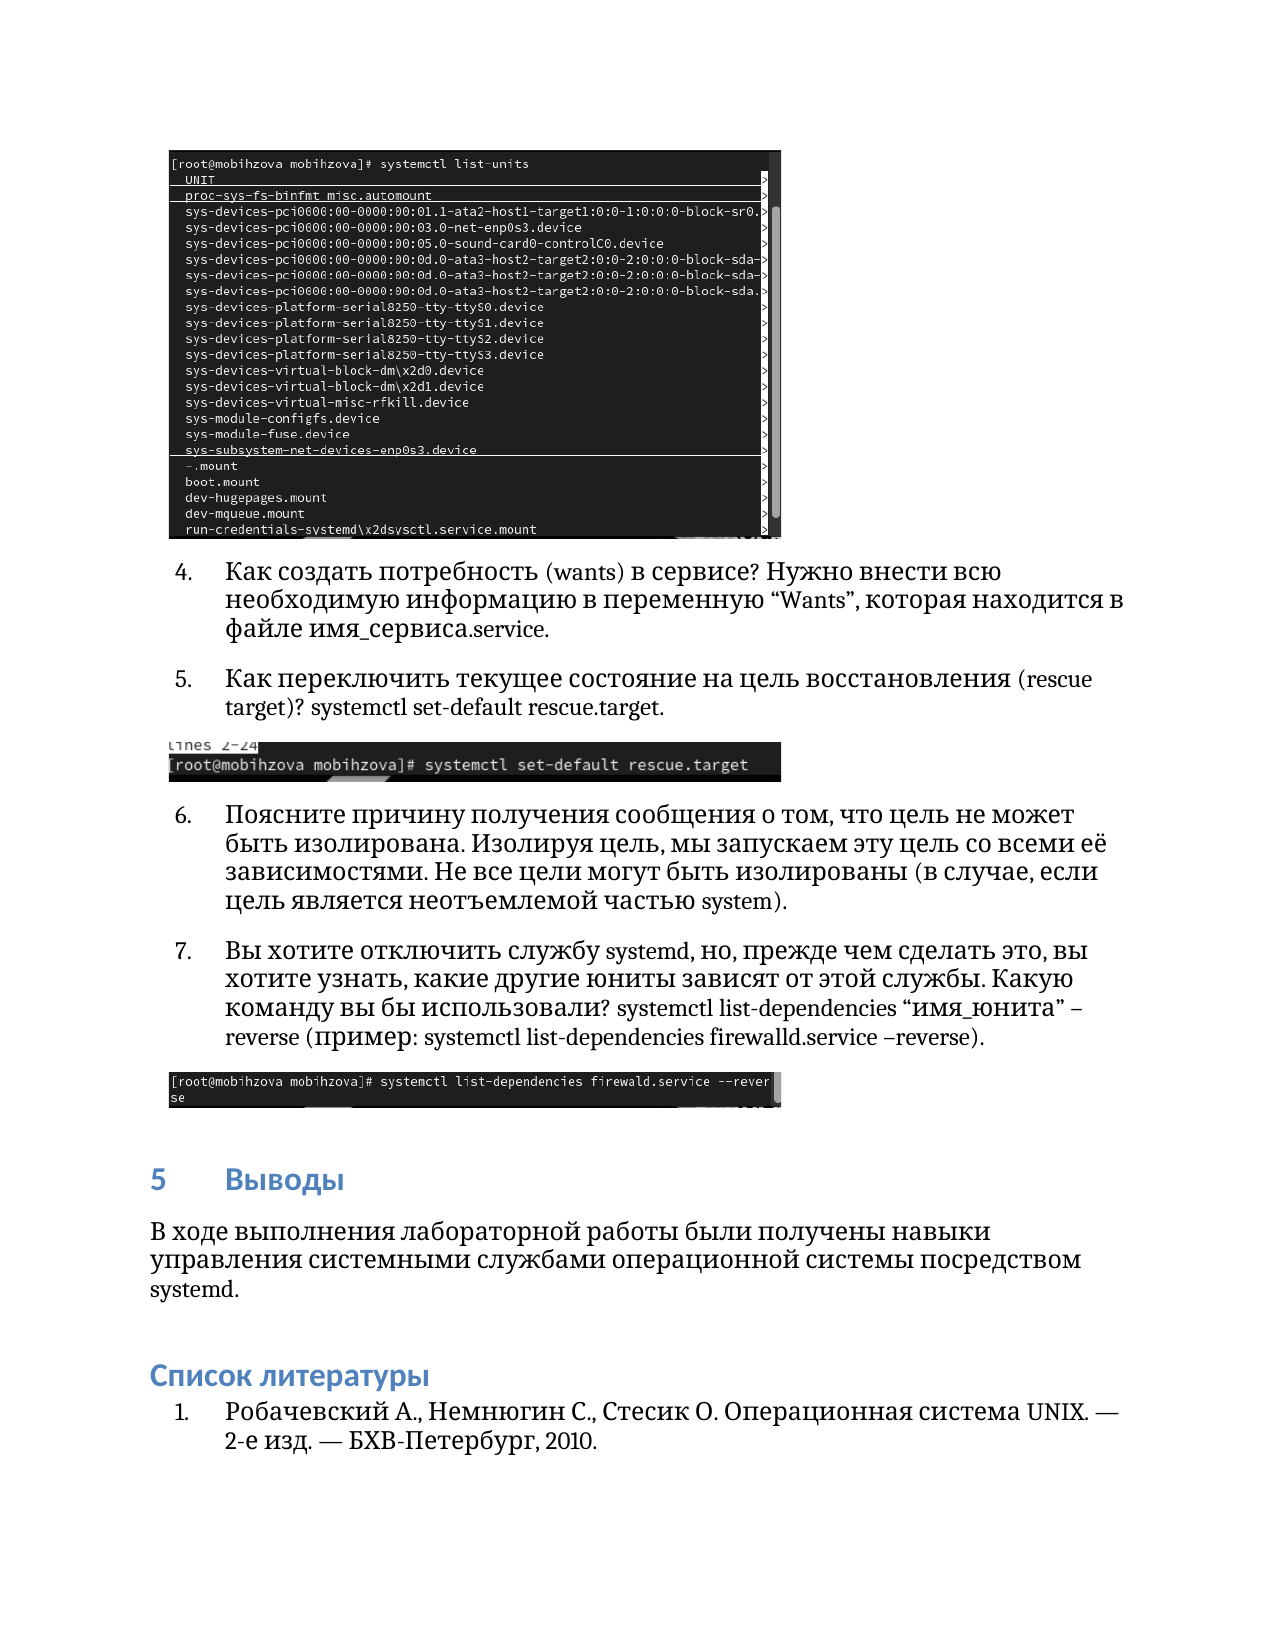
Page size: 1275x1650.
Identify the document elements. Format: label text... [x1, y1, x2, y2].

subtitle 5 Выводы [150, 1158, 1125, 1199]
subtitle Список литературы [150, 1354, 1125, 1394]
list Как переключить текущее состояние на цель восстановления (rescue target)? systemctl set-default rescue.target. [175, 664, 1125, 722]
text В ходе выполнения лабораторной работы были получены навыки управления системными службами операционной системы посредством systemd. [150, 1217, 1125, 1304]
list Вы хотите отключить службу systemd, но, прежде чем сделать это, вы хотите узнать, какие другие юниты зависят от этой службы. Какую команду вы бы использовали? systemctl list-dependencies “имя_юнита” –reverse (пример: systemctl list-dependencies firewalld.service –reverse). [175, 937, 1125, 1052]
picture [168, 1072, 782, 1108]
list Поясните причину получения сообщения о том, что цель не может быть изолирована. Изолируя цель, мы запускаем эту цель со всеми её зависимостями. Не все цели могут быть изолированы (в случае, если цель является неотъемлемой частью system). [175, 801, 1125, 916]
list Как создать потребность (wants) в сервисе? Нужно внести всю необходимую информацию в переменную “Wants”, которая находится в файле имя_сервиса.service. [175, 557, 1125, 644]
picture [168, 742, 782, 782]
list Робачевский А., Немнюгин С., Стесик О. Операционная система UNIX. — 2-е изд. — БХВ-Петербург, 2010. [175, 1398, 1125, 1456]
picture [168, 150, 782, 539]
